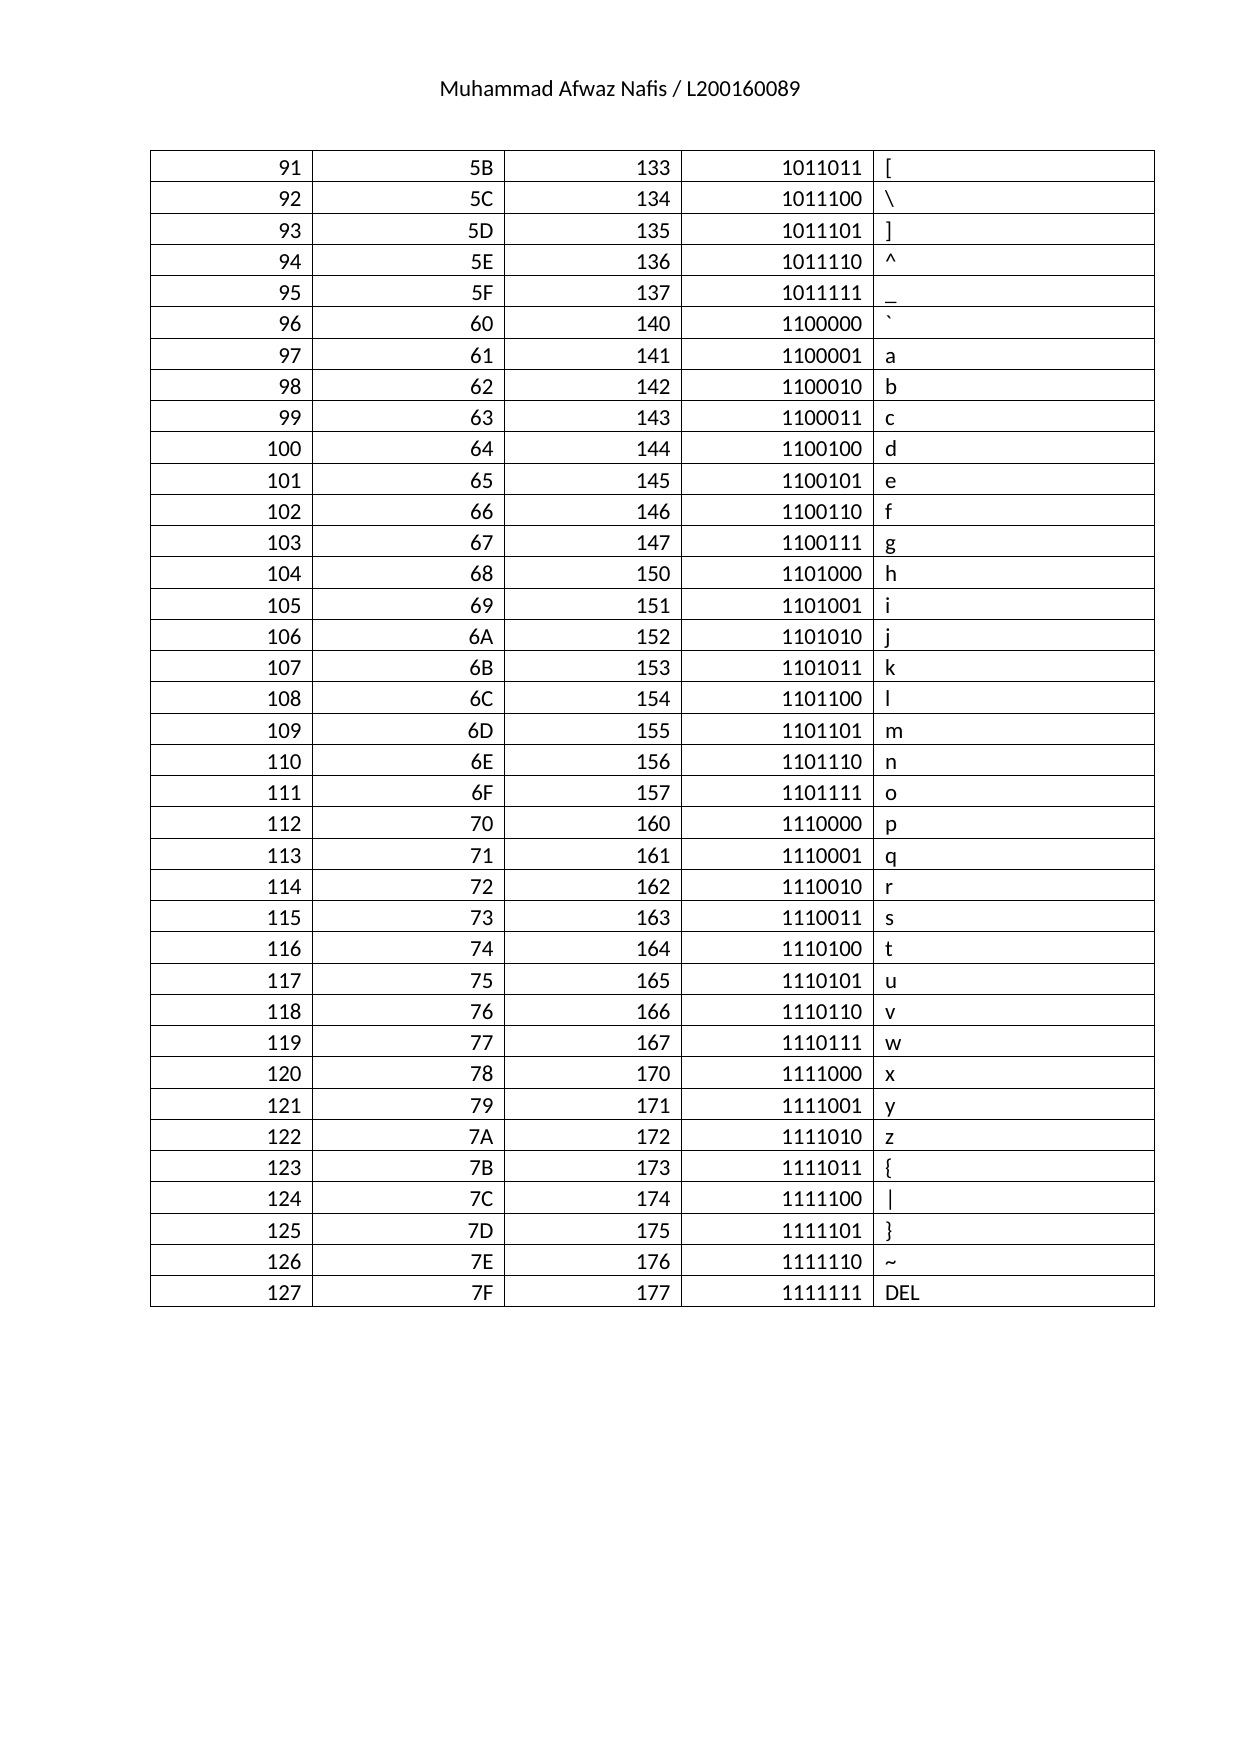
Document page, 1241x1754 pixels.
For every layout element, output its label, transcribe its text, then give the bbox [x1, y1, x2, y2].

table_cell 64 [313, 432, 504, 462]
table_cell t [874, 932, 1154, 962]
table_cell l [874, 682, 1154, 712]
table_cell 7F [313, 1276, 504, 1306]
table_cell 96 [151, 307, 312, 337]
table_cell 105 [151, 589, 312, 619]
table_cell 73 [313, 901, 504, 931]
table_cell 155 [505, 714, 681, 744]
table_cell i [874, 589, 1154, 619]
table_cell 145 [505, 464, 681, 494]
table_cell 1101100 [682, 682, 873, 712]
table_cell e [874, 464, 1154, 494]
table_cell x [874, 1057, 1154, 1087]
table_cell 5D [313, 214, 504, 244]
table_cell 71 [313, 839, 504, 869]
table_cell 121 [151, 1089, 312, 1119]
table_cell 160 [505, 807, 681, 837]
table_cell 1100001 [682, 339, 873, 369]
table_cell 1110010 [682, 870, 873, 900]
table_cell 133 [505, 151, 681, 181]
table_cell 1111011 [682, 1151, 873, 1181]
table_cell 152 [505, 620, 681, 650]
table_cell 154 [505, 682, 681, 712]
table_cell 115 [151, 901, 312, 931]
table_cell [ [874, 151, 1154, 181]
table_cell 7C [313, 1182, 504, 1212]
table_cell 103 [151, 526, 312, 556]
table_cell 1111001 [682, 1089, 873, 1119]
table_cell 122 [151, 1120, 312, 1150]
table_cell 1100111 [682, 526, 873, 556]
table_cell u [874, 964, 1154, 994]
table_cell 1101010 [682, 620, 873, 650]
table_cell 5C [313, 182, 504, 212]
table_cell 164 [505, 932, 681, 962]
table_cell 141 [505, 339, 681, 369]
table_cell d [874, 432, 1154, 462]
table_cell 165 [505, 964, 681, 994]
table_cell 5F [313, 276, 504, 306]
table_cell n [874, 745, 1154, 775]
table_cell 66 [313, 495, 504, 525]
table_cell 6D [313, 714, 504, 744]
table_cell 153 [505, 651, 681, 681]
table_cell 1011011 [682, 151, 873, 181]
table_cell 70 [313, 807, 504, 837]
table_cell k [874, 651, 1154, 681]
table_cell 1100000 [682, 307, 873, 337]
table_cell 7A [313, 1120, 504, 1150]
table_cell 1101011 [682, 651, 873, 681]
table_cell y [874, 1089, 1154, 1119]
table_cell 62 [313, 370, 504, 400]
table_cell 7D [313, 1214, 504, 1244]
table_cell 1101000 [682, 557, 873, 587]
table_cell 170 [505, 1057, 681, 1087]
table_cell 173 [505, 1151, 681, 1181]
table_cell s [874, 901, 1154, 931]
table_cell 110 [151, 745, 312, 775]
table_cell 174 [505, 1182, 681, 1212]
table_cell 6C [313, 682, 504, 712]
table_cell 102 [151, 495, 312, 525]
table_cell ~ [874, 1245, 1154, 1275]
table_cell 1100110 [682, 495, 873, 525]
table_cell 151 [505, 589, 681, 619]
table_cell 1111000 [682, 1057, 873, 1087]
table_cell \ [874, 182, 1154, 212]
table_cell 144 [505, 432, 681, 462]
table_cell 1011110 [682, 245, 873, 275]
table_cell } [874, 1214, 1154, 1244]
table_cell 111 [151, 776, 312, 806]
table_cell 137 [505, 276, 681, 306]
table_cell 1111110 [682, 1245, 873, 1275]
table_cell 99 [151, 401, 312, 431]
table_cell 68 [313, 557, 504, 587]
table_cell 1111101 [682, 1214, 873, 1244]
table_cell 98 [151, 370, 312, 400]
table_cell 134 [505, 182, 681, 212]
table_cell 150 [505, 557, 681, 587]
table_cell 1100010 [682, 370, 873, 400]
table_cell 1101111 [682, 776, 873, 806]
table_cell 67 [313, 526, 504, 556]
table_cell 63 [313, 401, 504, 431]
table_cell 1110100 [682, 932, 873, 962]
table_cell 7B [313, 1151, 504, 1181]
table_cell 143 [505, 401, 681, 431]
table_cell 157 [505, 776, 681, 806]
table_cell 113 [151, 839, 312, 869]
table_cell 6F [313, 776, 504, 806]
table_cell 5B [313, 151, 504, 181]
table_cell 7E [313, 1245, 504, 1275]
table_cell 162 [505, 870, 681, 900]
table_cell 1101001 [682, 589, 873, 619]
table_cell w [874, 1026, 1154, 1056]
table_cell 77 [313, 1026, 504, 1056]
table_cell j [874, 620, 1154, 650]
table_cell 91 [151, 151, 312, 181]
table_cell o [874, 776, 1154, 806]
table_cell 120 [151, 1057, 312, 1087]
table_cell 172 [505, 1120, 681, 1150]
table_cell DEL [874, 1276, 1154, 1306]
table_cell a [874, 339, 1154, 369]
table_cell 140 [505, 307, 681, 337]
table_cell 171 [505, 1089, 681, 1119]
table_cell f [874, 495, 1154, 525]
table_cell 100 [151, 432, 312, 462]
table_cell 74 [313, 932, 504, 962]
table_cell 65 [313, 464, 504, 494]
table_cell 1110011 [682, 901, 873, 931]
table_cell 127 [151, 1276, 312, 1306]
table_cell 1111010 [682, 1120, 873, 1150]
table_cell 79 [313, 1089, 504, 1119]
table_cell 97 [151, 339, 312, 369]
table_cell 6E [313, 745, 504, 775]
table_cell 1111111 [682, 1276, 873, 1306]
table_cell 109 [151, 714, 312, 744]
table_cell 1110111 [682, 1026, 873, 1056]
table_cell 177 [505, 1276, 681, 1306]
table_cell 114 [151, 870, 312, 900]
table_cell 125 [151, 1214, 312, 1244]
table_cell 1110000 [682, 807, 873, 837]
table_cell 108 [151, 682, 312, 712]
table_cell 104 [151, 557, 312, 587]
table_cell 94 [151, 245, 312, 275]
table_cell b [874, 370, 1154, 400]
table_cell | [874, 1182, 1154, 1212]
table_cell 1100011 [682, 401, 873, 431]
table_cell _ [874, 276, 1154, 306]
table_cell 101 [151, 464, 312, 494]
table_cell 5E [313, 245, 504, 275]
table_cell { [874, 1151, 1154, 1181]
table_cell 1101101 [682, 714, 873, 744]
table_cell 95 [151, 276, 312, 306]
table_cell 1011111 [682, 276, 873, 306]
table_cell 1101110 [682, 745, 873, 775]
table_cell 76 [313, 995, 504, 1025]
table_cell 1110110 [682, 995, 873, 1025]
table_cell h [874, 557, 1154, 587]
table_cell 123 [151, 1151, 312, 1181]
table_cell 72 [313, 870, 504, 900]
table_cell 167 [505, 1026, 681, 1056]
table_cell 136 [505, 245, 681, 275]
table_cell 107 [151, 651, 312, 681]
table_cell 118 [151, 995, 312, 1025]
table_cell 147 [505, 526, 681, 556]
table_cell 1111100 [682, 1182, 873, 1212]
table_cell 75 [313, 964, 504, 994]
table_cell ] [874, 214, 1154, 244]
table_cell p [874, 807, 1154, 837]
table_cell 126 [151, 1245, 312, 1275]
table_cell 1011101 [682, 214, 873, 244]
table_cell 92 [151, 182, 312, 212]
table_cell 119 [151, 1026, 312, 1056]
table_cell z [874, 1120, 1154, 1150]
table_cell q [874, 839, 1154, 869]
table_cell 112 [151, 807, 312, 837]
table_cell 1100101 [682, 464, 873, 494]
table_cell 93 [151, 214, 312, 244]
table_cell 69 [313, 589, 504, 619]
table_cell 1110001 [682, 839, 873, 869]
table_cell 1011100 [682, 182, 873, 212]
table_cell 163 [505, 901, 681, 931]
table_cell v [874, 995, 1154, 1025]
table_cell 142 [505, 370, 681, 400]
table_cell 78 [313, 1057, 504, 1087]
table_cell 176 [505, 1245, 681, 1275]
table_cell 106 [151, 620, 312, 650]
table_cell 60 [313, 307, 504, 337]
table_cell m [874, 714, 1154, 744]
table_cell 135 [505, 214, 681, 244]
table_cell 124 [151, 1182, 312, 1212]
table_cell 175 [505, 1214, 681, 1244]
table_cell 116 [151, 932, 312, 962]
table_cell r [874, 870, 1154, 900]
table_cell 1100100 [682, 432, 873, 462]
table_cell 166 [505, 995, 681, 1025]
table_cell g [874, 526, 1154, 556]
table_cell 1110101 [682, 964, 873, 994]
table_cell 161 [505, 839, 681, 869]
table_cell 156 [505, 745, 681, 775]
table_cell 61 [313, 339, 504, 369]
table_cell ^ [874, 245, 1154, 275]
table_cell c [874, 401, 1154, 431]
table_cell 6B [313, 651, 504, 681]
table_cell 146 [505, 495, 681, 525]
table_cell 117 [151, 964, 312, 994]
table_cell 6A [313, 620, 504, 650]
table_cell ` [874, 307, 1154, 337]
